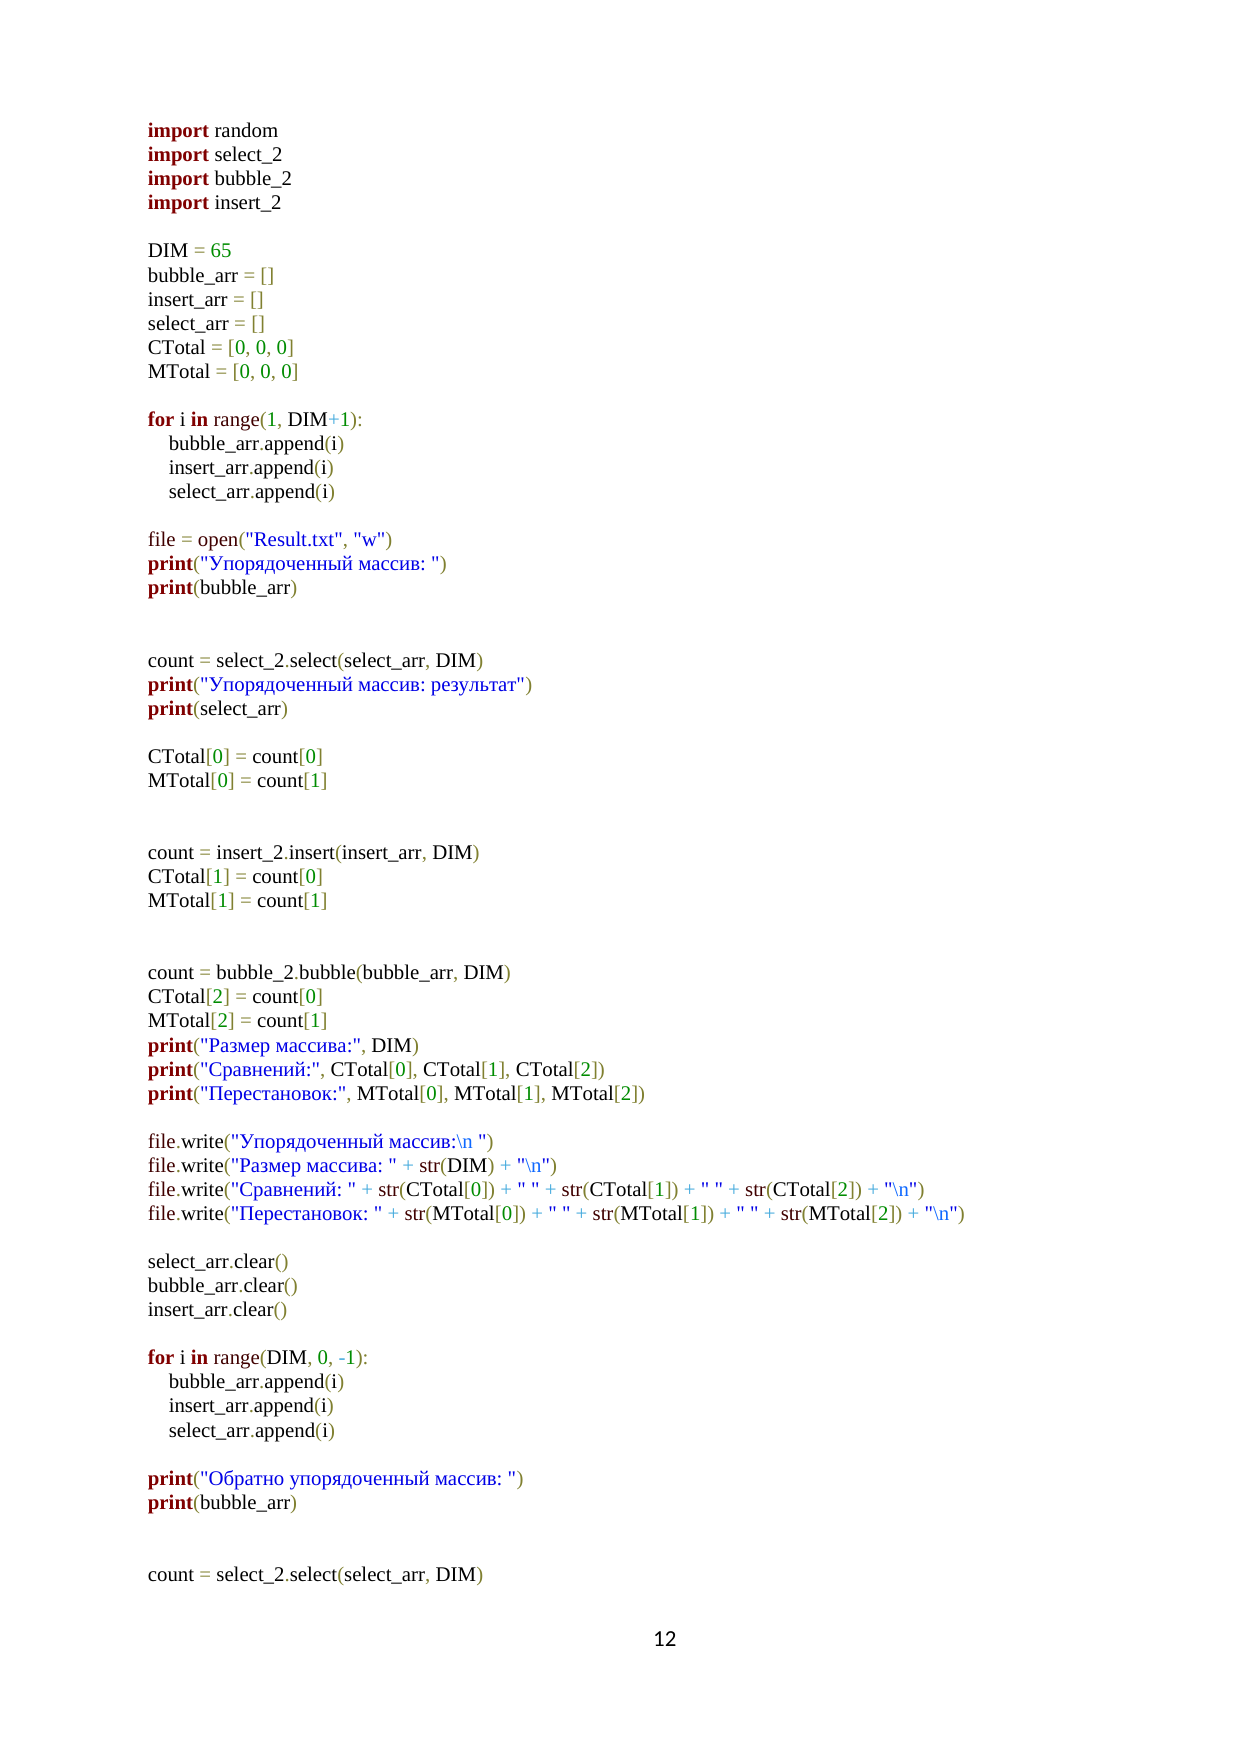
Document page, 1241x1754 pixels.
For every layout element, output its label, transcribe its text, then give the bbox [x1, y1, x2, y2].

text print("Обратно упорядоченный массив: ") [148, 1466, 1181, 1490]
text file.write("Упорядоченный массив:\n ") [148, 1129, 1181, 1153]
text import bubble_2 [148, 166, 1181, 190]
text insert_arr.append(i) [148, 1393, 1181, 1417]
text file = open("Result.txt", "w") [148, 527, 1181, 551]
text insert_arr.clear() [148, 1297, 1181, 1321]
text insert_arr.append(i) [148, 455, 1181, 479]
text select_arr.append(i) [148, 1417, 1181, 1442]
text import random [148, 118, 1181, 142]
text file.write("Перестановок: " + str(MTotal[0]) + " " + str(MTotal[1]) + " " + str(MTotal[2]) + "\n") [148, 1201, 1181, 1225]
text import select_2 [148, 142, 1181, 166]
text CTotal[0] = count[0] [148, 744, 1181, 768]
text select_arr = [] [148, 311, 1181, 335]
text import insert_2 [148, 190, 1181, 214]
text print("Упорядоченный массив: результат") [148, 672, 1181, 696]
text CTotal = [0, 0, 0] [148, 335, 1181, 359]
text print(bubble_arr) [148, 1490, 1181, 1514]
text print(bubble_arr) [148, 575, 1181, 599]
text bubble_arr.append(i) [148, 1369, 1181, 1393]
text count = select_2.select(select_arr, DIM) [148, 647, 1181, 672]
text print("Размер массива:", DIM) [148, 1032, 1181, 1057]
text count = select_2.select(select_arr, DIM) [148, 1562, 1181, 1586]
text CTotal[2] = count[0] [148, 984, 1181, 1008]
text file.write("Размер массива: " + str(DIM) + "\n") [148, 1153, 1181, 1177]
text file.write("Сравнений: " + str(CTotal[0]) + " " + str(CTotal[1]) + " " + str(CTotal[2]) + "\n") [148, 1177, 1181, 1201]
text MTotal[0] = count[1] [148, 768, 1181, 792]
text print("Упорядоченный массив: ") [148, 551, 1181, 575]
text count = insert_2.insert(insert_arr, DIM) [148, 840, 1181, 864]
text CTotal[1] = count[0] [148, 864, 1181, 888]
text select_arr.clear() [148, 1249, 1181, 1273]
text bubble_arr.clear() [148, 1273, 1181, 1297]
text select_arr.append(i) [148, 479, 1181, 503]
text print("Перестановок:", MTotal[0], MTotal[1], MTotal[2]) [148, 1081, 1181, 1105]
text bubble_arr = [] [148, 262, 1181, 287]
text MTotal = [0, 0, 0] [148, 359, 1181, 383]
text print(select_arr) [148, 696, 1181, 720]
text insert_arr = [] [148, 287, 1181, 311]
text for i in range(DIM, 0, -1): [148, 1345, 1181, 1369]
text MTotal[1] = count[1] [148, 888, 1181, 912]
text print("Сравнений:", CTotal[0], CTotal[1], CTotal[2]) [148, 1057, 1181, 1081]
text DIM = 65 [148, 238, 1181, 262]
text count = bubble_2.bubble(bubble_arr, DIM) [148, 960, 1181, 984]
text for i in range(1, DIM+1): [148, 407, 1181, 431]
text bubble_arr.append(i) [148, 431, 1181, 455]
text MTotal[2] = count[1] [148, 1008, 1181, 1032]
